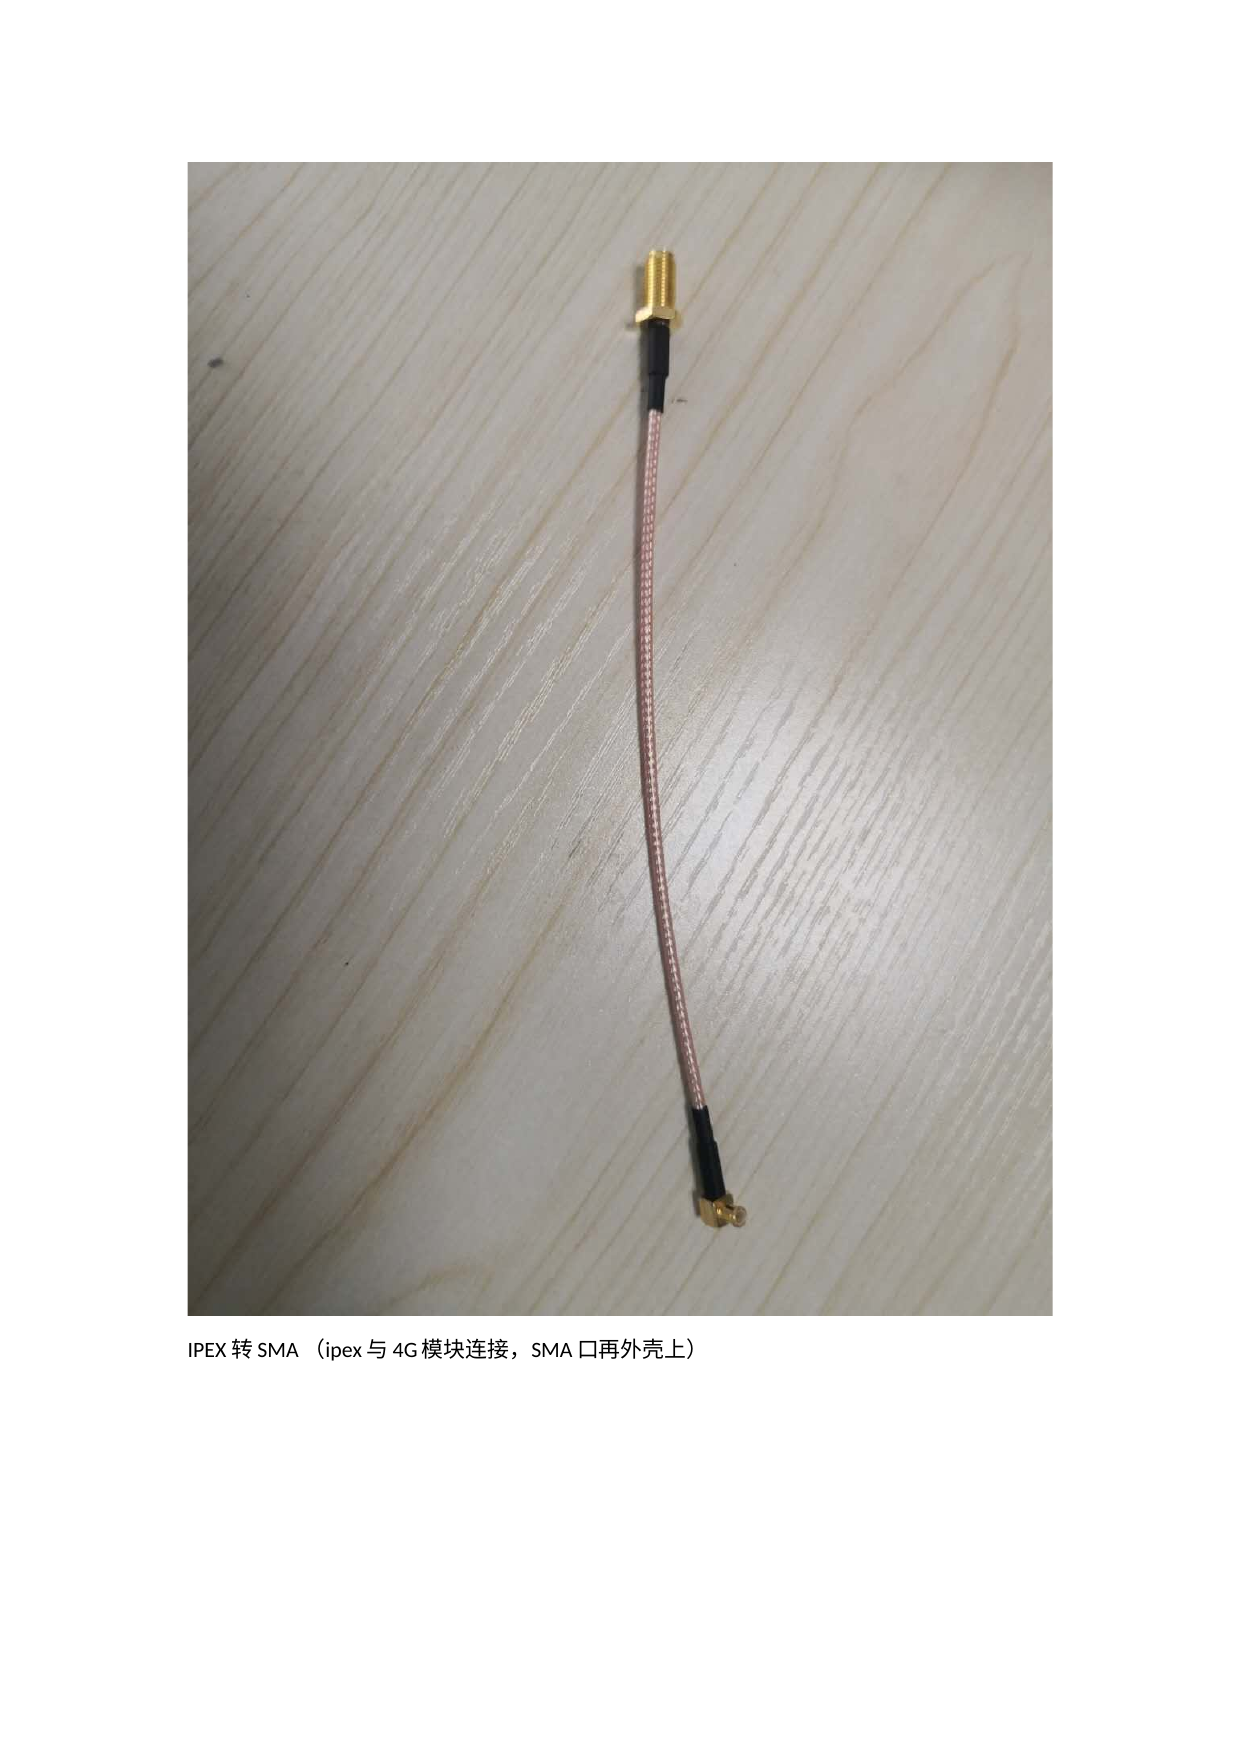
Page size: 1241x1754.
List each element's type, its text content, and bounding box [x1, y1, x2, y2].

picture [187, 162, 1053, 1316]
text IPEX转SMA （ipex与4G模块连接，SMA口再外壳上） [187, 1332, 1053, 1364]
